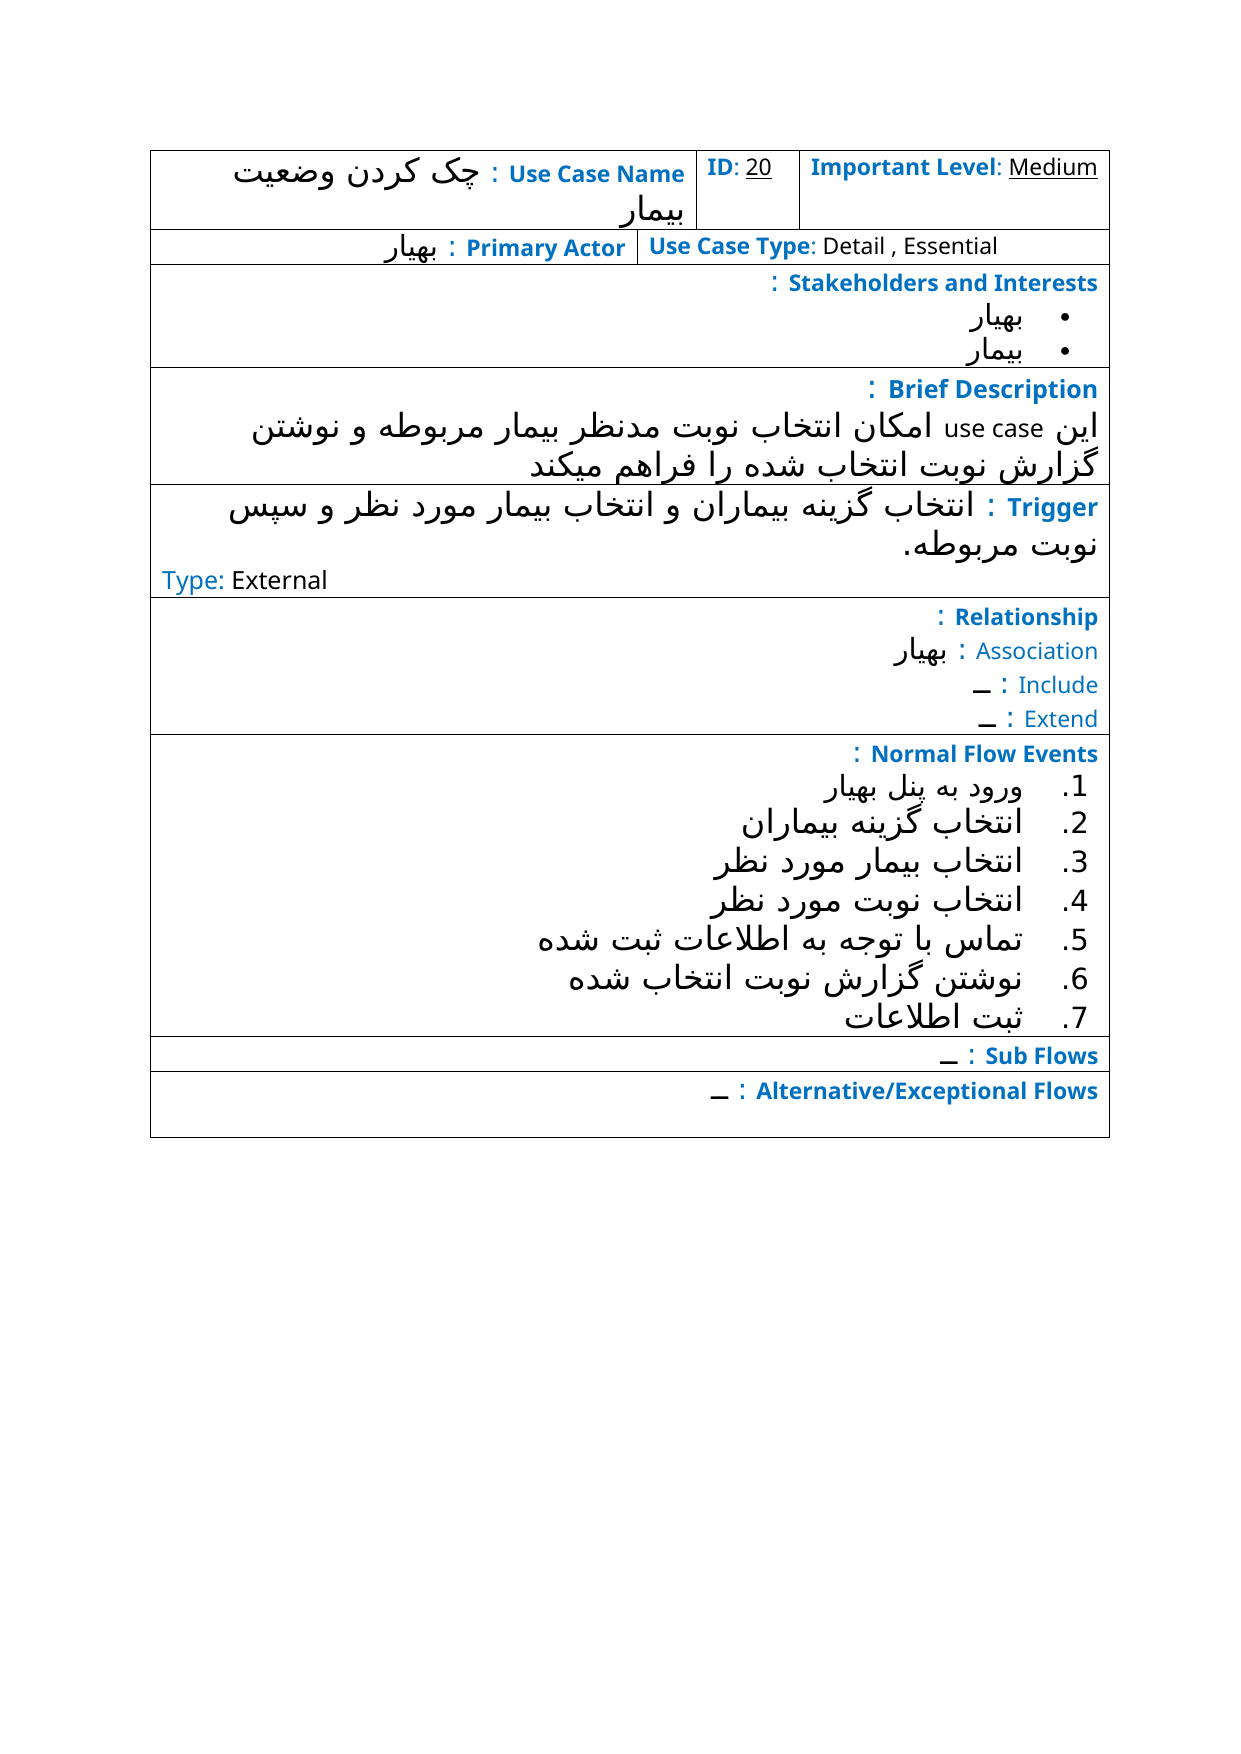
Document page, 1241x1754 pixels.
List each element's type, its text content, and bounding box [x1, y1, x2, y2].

table_cell Sub Flows : ــ [151, 1037, 1109, 1071]
table_cell Primary Actor : بهیار [151, 230, 637, 264]
table_cell Alternative/Exceptional Flows : ــ [151, 1072, 1109, 1137]
table_cell Trigger : انتخاب گزینه بیماران و انتخاب بیمار مورد نظر و سپس نوبت مربوطه. Type: External [151, 485, 1109, 597]
table_cell Normal Flow Events : ورود به پنل بهیار انتخاب گزینه بیماران انتخاب بیمار مورد نظر انتخاب نوبت مورد نظر تماس با توجه به اطلاعات ثبت شده نوشتن گزارش نوبت انتخاب شده ثبت اطلاعات [151, 735, 1109, 1036]
table_cell Stakeholders and Interests : بهیار بیمار [151, 265, 1109, 367]
table_header ID: 20 [697, 151, 799, 229]
table_cell Relationship : Association : بهیار Include : ــ Extend : ــ [151, 598, 1109, 734]
table_header Use Case Name : چک کردن وضعیت بیمار [151, 151, 696, 229]
table_cell Use Case Type: Detail , Essential [638, 230, 1109, 264]
table_header Important Level: Medium [800, 151, 1109, 229]
table_cell Brief Description : این use case امکان انتخاب نوبت مدنظر بیمار مربوطه و نوشتن گزارش نوبت انتخاب شده را فراهم میکند [151, 368, 1109, 484]
